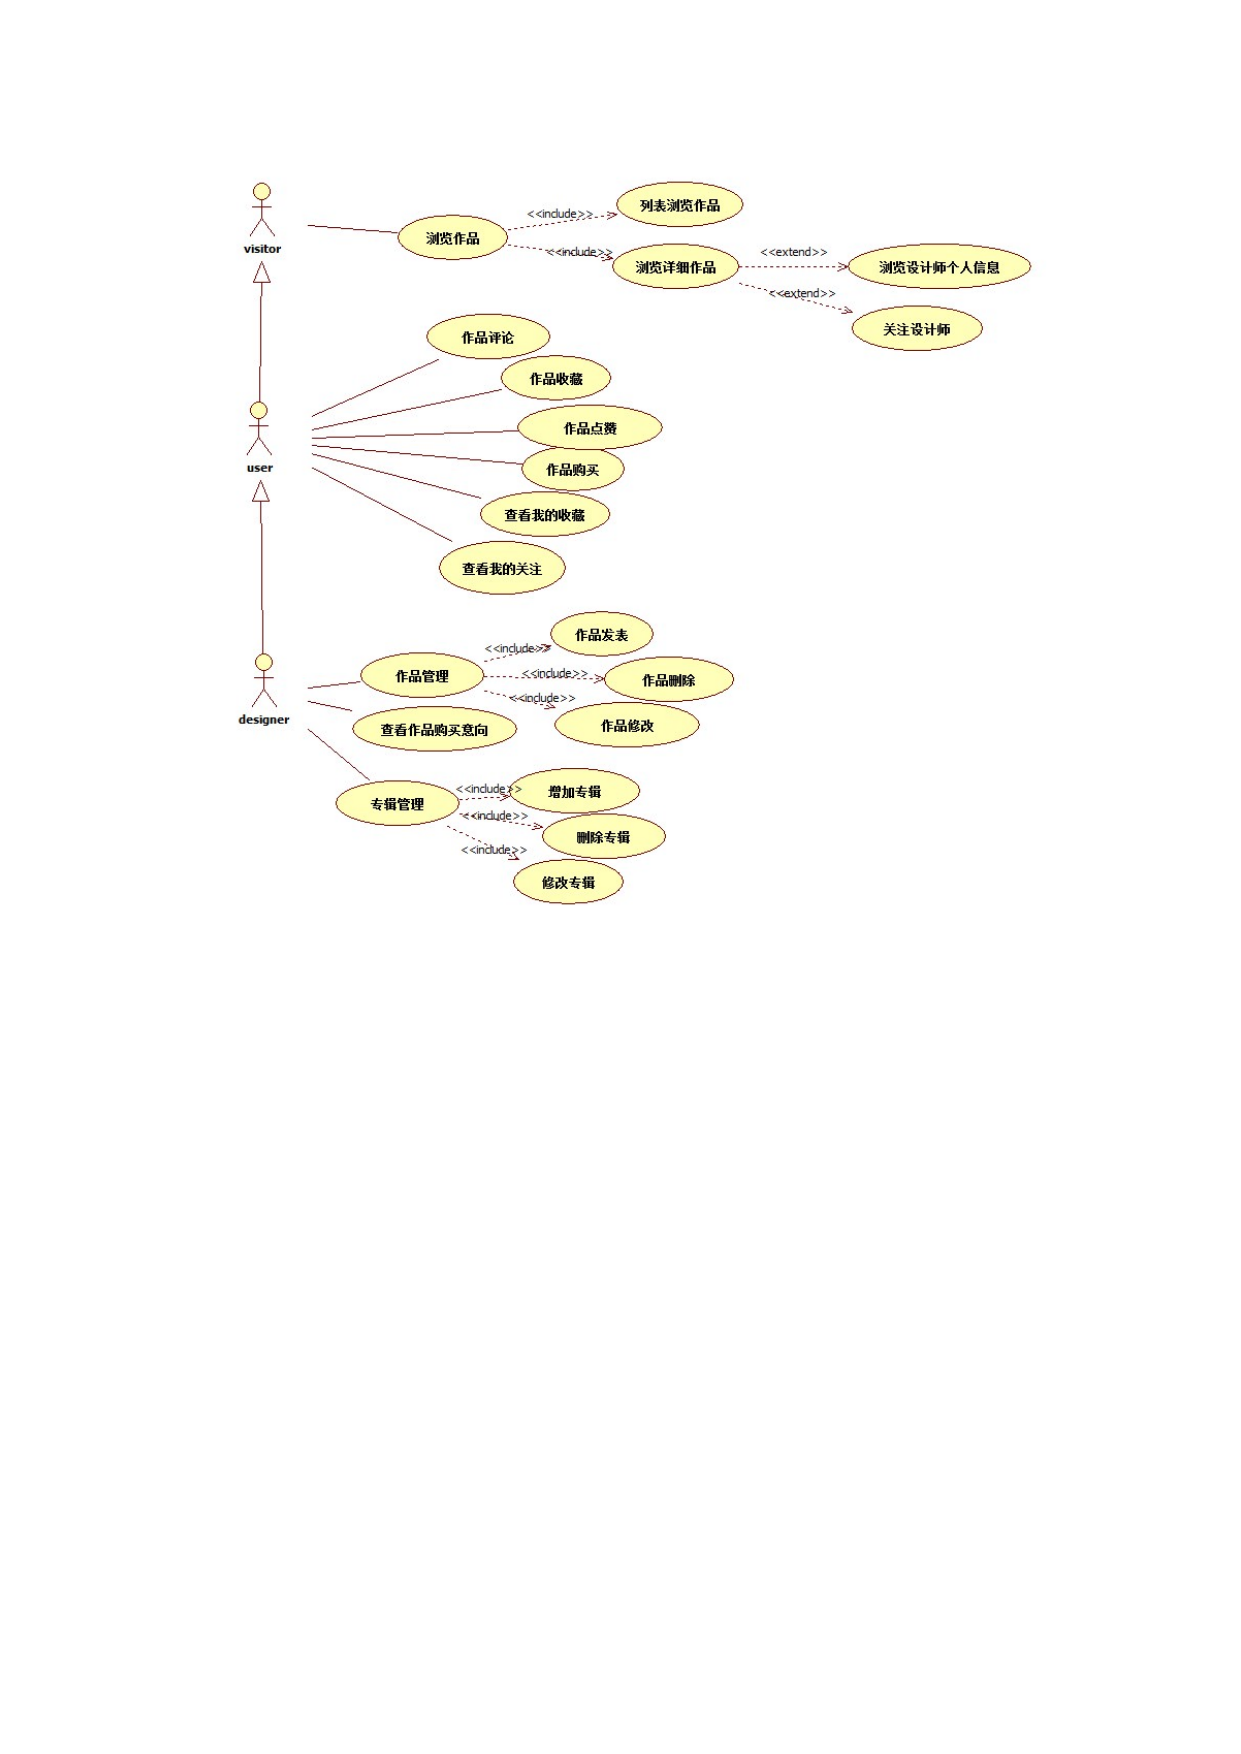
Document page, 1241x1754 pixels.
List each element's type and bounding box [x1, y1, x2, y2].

picture [187, 162, 1052, 925]
